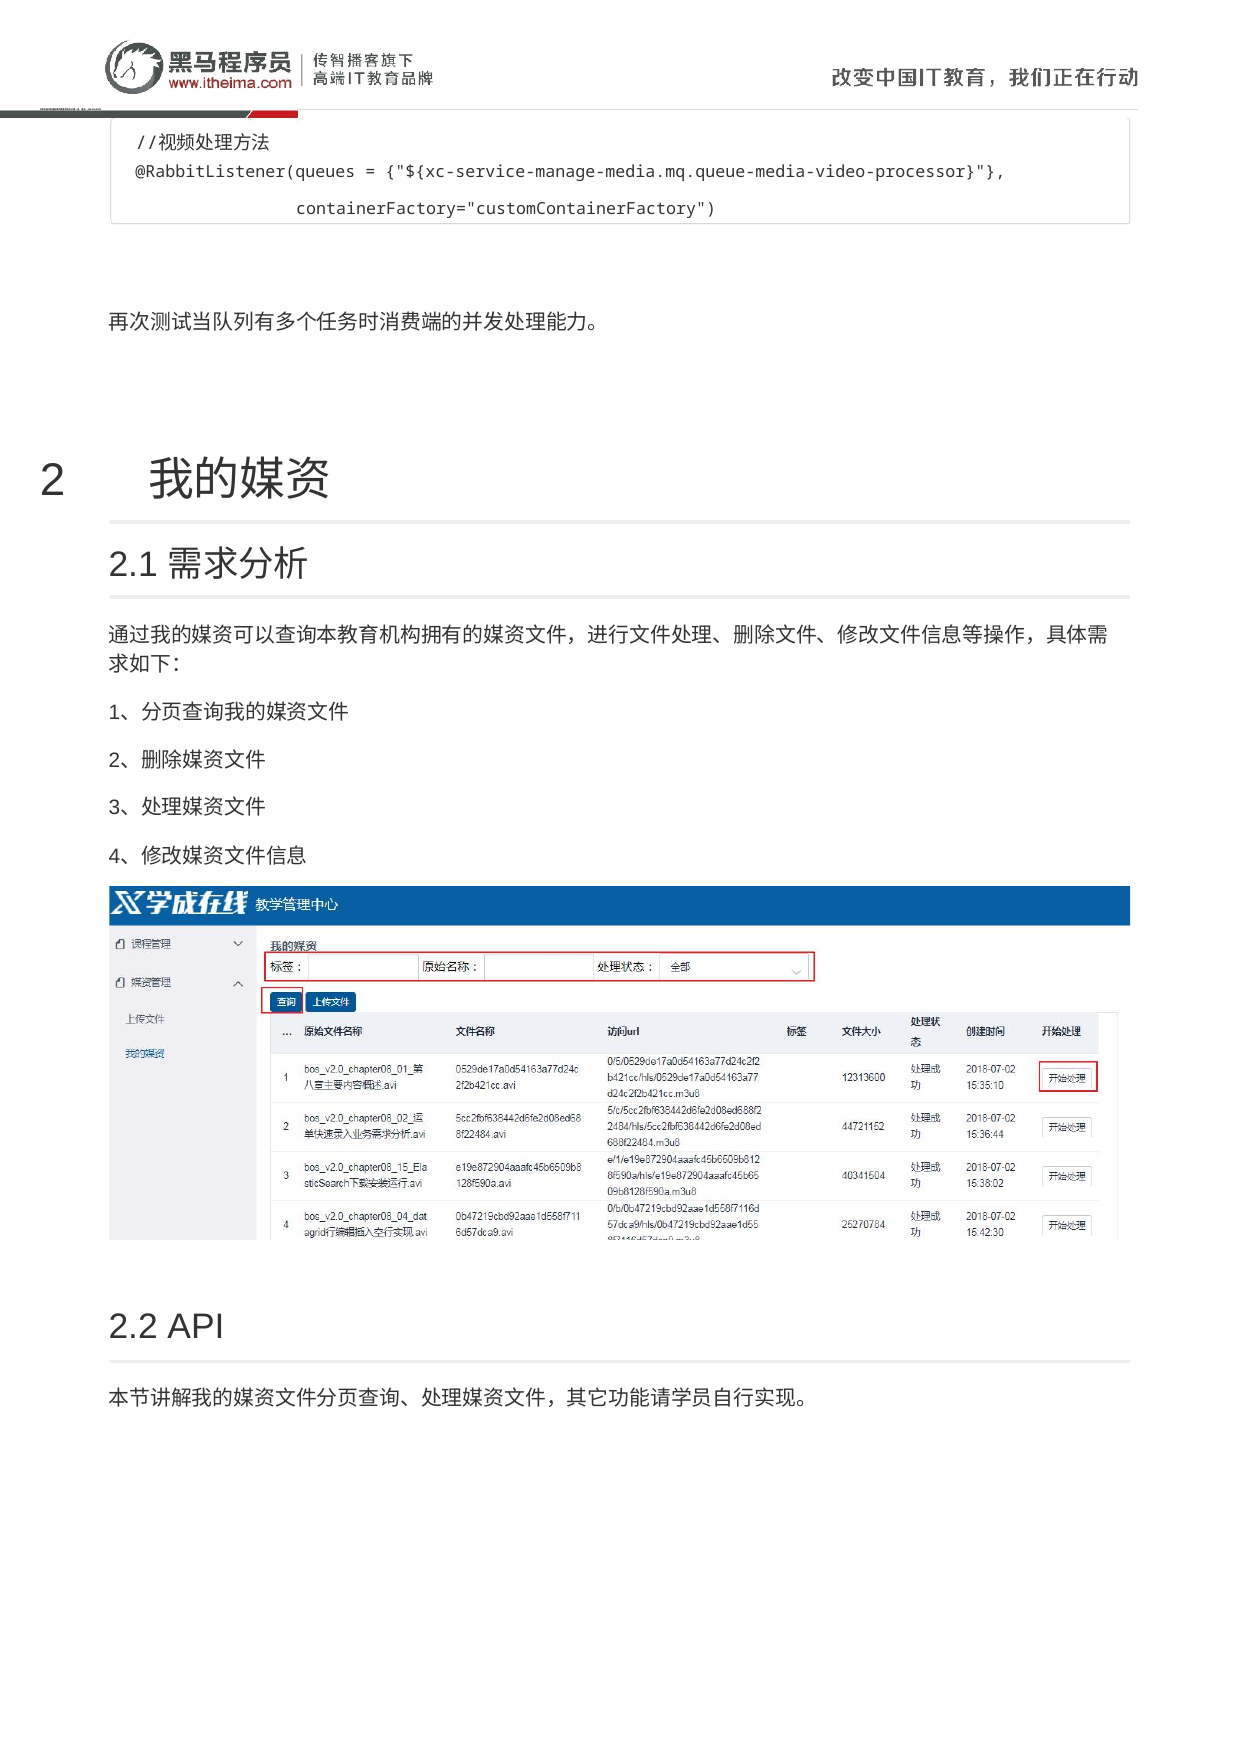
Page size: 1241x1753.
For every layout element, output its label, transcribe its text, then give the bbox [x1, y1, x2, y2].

text 本节讲解我的媒资文件分页查询、处理媒资文件，其它功能请学员自行实现。 [108, 1383, 1126, 1411]
text 4、修改媒资文件信息 [108, 841, 1126, 869]
text 2.1 需求分析 [108, 539, 1126, 586]
list 我的媒资 [39, 447, 1126, 508]
picture [109, 520, 1130, 524]
text 通过我的媒资可以查询本教育机构拥有的媒资文件，进行文件处理、删除文件、修改文件信息等操作，具体需求如下： [108, 620, 1126, 678]
text 3、处理媒资文件 [108, 793, 1126, 820]
text 2、删除媒资文件 [108, 746, 1126, 773]
picture [109, 595, 1130, 599]
text //视频处理方法 [135, 130, 1126, 155]
text @RabbitListener(queues = {"${xc‐service‐manage‐media.mq.queue‐media‐video‐processor}"}, containerFactory="customContainerFactory") [135, 159, 1011, 219]
picture [0, 0, 1240, 227]
text 再次测试当队列有多个任务时消费端的并发处理能力。 [108, 307, 1126, 335]
text 2.2 API [108, 1305, 1126, 1346]
text 1、分页查询我的媒资文件 [108, 697, 1126, 725]
picture [109, 886, 1130, 1240]
